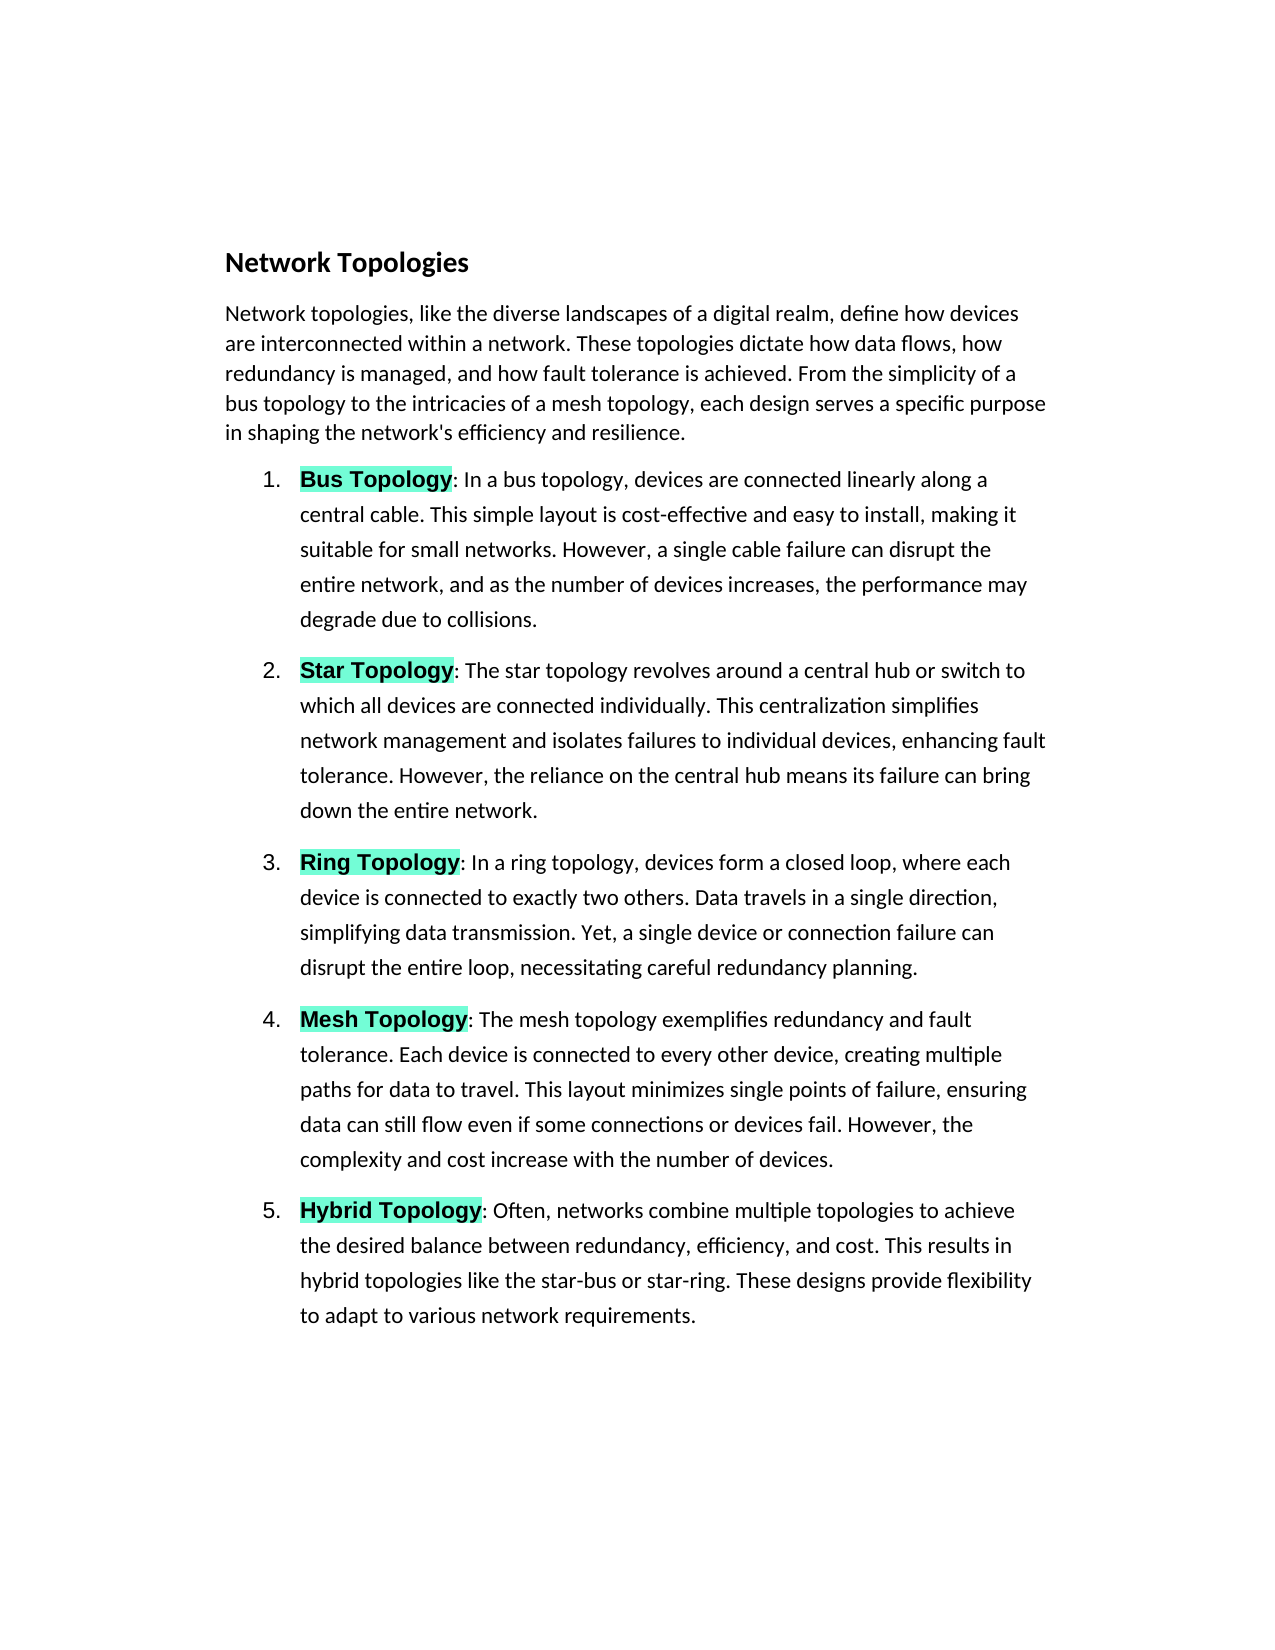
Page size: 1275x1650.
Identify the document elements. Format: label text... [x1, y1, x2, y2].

text Ring Topology: In a ring topology, devices form a closed loop, where each device is connected to exactly two others. Data travels in a single direction, simplifying data transmission. Yet, a single device or connection failure can disrupt the entire loop, necessitating careful redundancy planning. [262, 848, 1050, 981]
subtitle Network Topologies [225, 244, 1050, 280]
text Bus Topology: In a bus topology, devices are connected linearly along a central cable. This simple layout is cost-effective and easy to install, making it suitable for small networks. However, a single cable failure can disrupt the entire network, and as the number of devices increases, the performance may degrade due to collisions. [262, 465, 1050, 633]
text Mesh Topology: The mesh topology exemplifies redundancy and fault tolerance. Each device is connected to every other device, creating multiple paths for data to travel. This layout minimizes single points of failure, ensuring data can still flow even if some connections or devices fail. However, the complexity and cost increase with the number of devices. [262, 1005, 1050, 1173]
text Network topologies, like the diverse landscapes of a digital realm, define how devices are interconnected within a network. These topologies dictate how data flows, how redundancy is managed, and how fault tolerance is achieved. From the simplicity of a bus topology to the intricacies of a mesh topology, each design serves a specific purpose in shaping the network's efficiency and resilience. [225, 299, 1050, 446]
text Star Topology: The star topology revolves around a central hub or switch to which all devices are connected individually. This centralization simplifies network management and isolates failures to individual devices, enhancing fault tolerance. However, the reliance on the central hub means its failure can bring down the entire network. [262, 656, 1050, 824]
